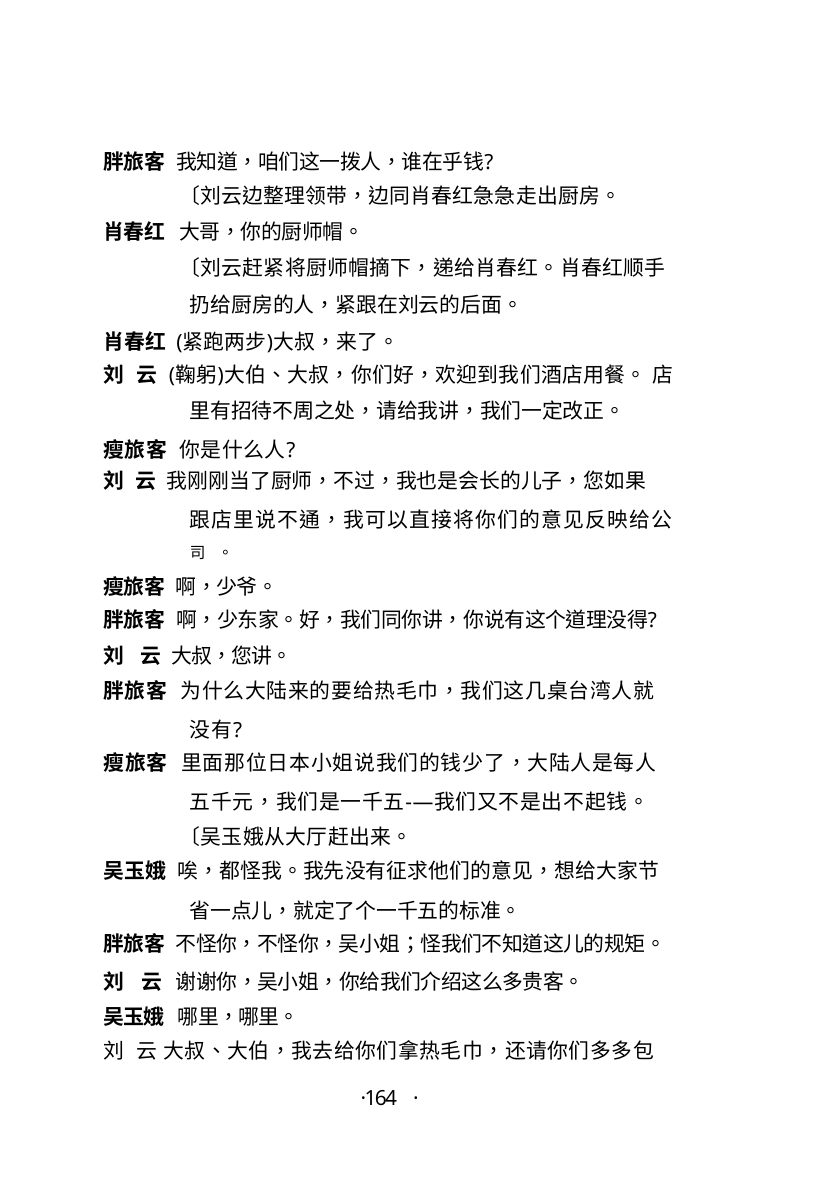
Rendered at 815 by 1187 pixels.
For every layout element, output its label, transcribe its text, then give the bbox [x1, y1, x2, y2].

text 跟店里说不通，我可以直接将你们的意见反映给公 司 。 [189, 505, 673, 563]
text 瘦旅客 啊，少爷。 [103, 574, 692, 599]
text 瘦旅客 你是什么人? [103, 436, 692, 463]
text 刘 云 (鞠躬)大伯、大叔，你们好，欢迎到我们酒店用餐。 店里有招待不周之处，请给我讲，我们一定改正。 [103, 360, 676, 424]
text 肖春红 (紧跑两步)大叔，来了。 [103, 329, 692, 354]
text 〔刘云边整理领带，边同肖春红急急走出厨房。 肖春红 大哥，你的厨师帽。 [103, 181, 622, 245]
text 胖旅客 啊，少东家。好，我们同你讲，你说有这个道理没得? 刘 云 大叔，您讲。 [103, 605, 667, 670]
text 刘 云 我刚刚当了厨师，不过，我也是会长的儿子，您如果 [103, 468, 692, 494]
text 〔刘云赶紧将厨师帽摘下，递给肖春红。肖春红顺手 扔给厨房的人，紧跟在刘云的后面。 [179, 253, 666, 318]
text 胖旅客 我知道，咱们这一拨人，谁在乎钱? [103, 149, 692, 174]
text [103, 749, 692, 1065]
text 没有? [189, 717, 692, 743]
text 胖旅客 为什么大陆来的要给热毛巾，我们这几桌台湾人就 [103, 678, 692, 703]
